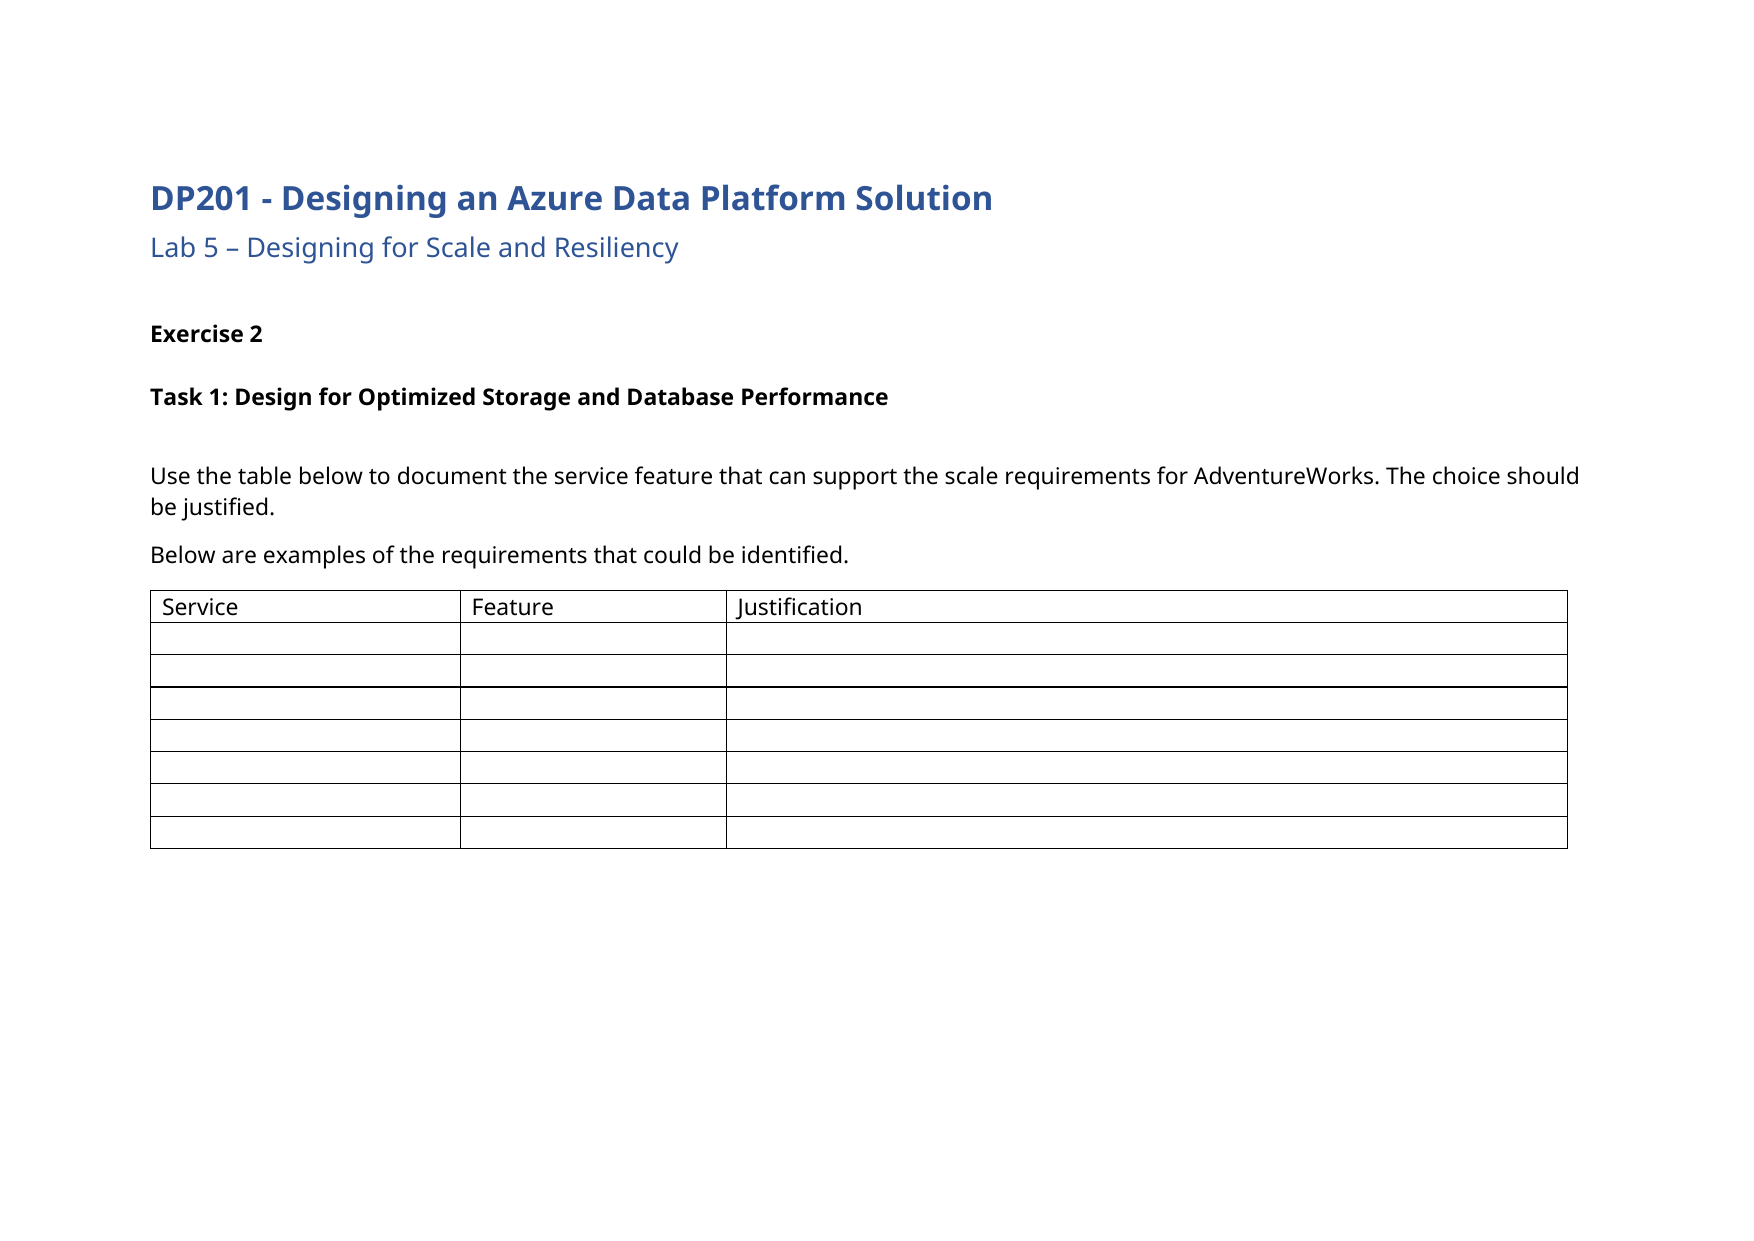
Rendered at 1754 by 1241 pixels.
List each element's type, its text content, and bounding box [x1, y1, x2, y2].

table_cell [461, 784, 471, 816]
table_cell [727, 688, 1567, 719]
table_cell [461, 688, 471, 719]
table_cell [461, 720, 471, 751]
table_cell [151, 720, 460, 751]
table_cell [727, 623, 1567, 654]
table_cell [1556, 655, 1567, 686]
table_cell [727, 784, 1567, 816]
table_cell [1556, 720, 1567, 751]
table_cell [727, 752, 1567, 783]
table_cell [715, 784, 726, 816]
table_cell [715, 623, 726, 654]
text Exercise 2 [150, 318, 1604, 349]
subtitle DP201 - Designing an Azure Data Platform Solution [150, 175, 1604, 220]
table_cell [461, 655, 471, 686]
table_header Service [151, 591, 460, 622]
table_cell [715, 817, 726, 848]
subtitle Lab 5 – Designing for Scale and Resiliency [150, 228, 1604, 265]
table_cell [151, 655, 460, 686]
table_cell [727, 817, 1567, 848]
text Below are examples of the requirements that could be identified. [150, 539, 1604, 570]
table_cell [461, 623, 471, 654]
table_cell [461, 752, 471, 783]
table_cell [461, 817, 471, 848]
table_cell [151, 688, 460, 719]
table_cell [715, 655, 726, 686]
table_cell [151, 623, 460, 654]
table_cell [715, 688, 726, 719]
table_cell [715, 752, 726, 783]
table_header Justification [727, 591, 1567, 622]
table_cell [715, 720, 726, 751]
table_cell [727, 720, 737, 751]
text Use the table below to document the service feature that can support the scale requirements for AdventureWorks. The choice should be justified. [150, 460, 1604, 522]
table_cell [151, 817, 460, 848]
table_header Feature [461, 591, 726, 622]
table_cell [151, 784, 460, 816]
text Task 1: Design for Optimized Storage and Database Performance [150, 381, 1604, 412]
table_cell [151, 752, 460, 783]
table_cell [727, 655, 737, 686]
